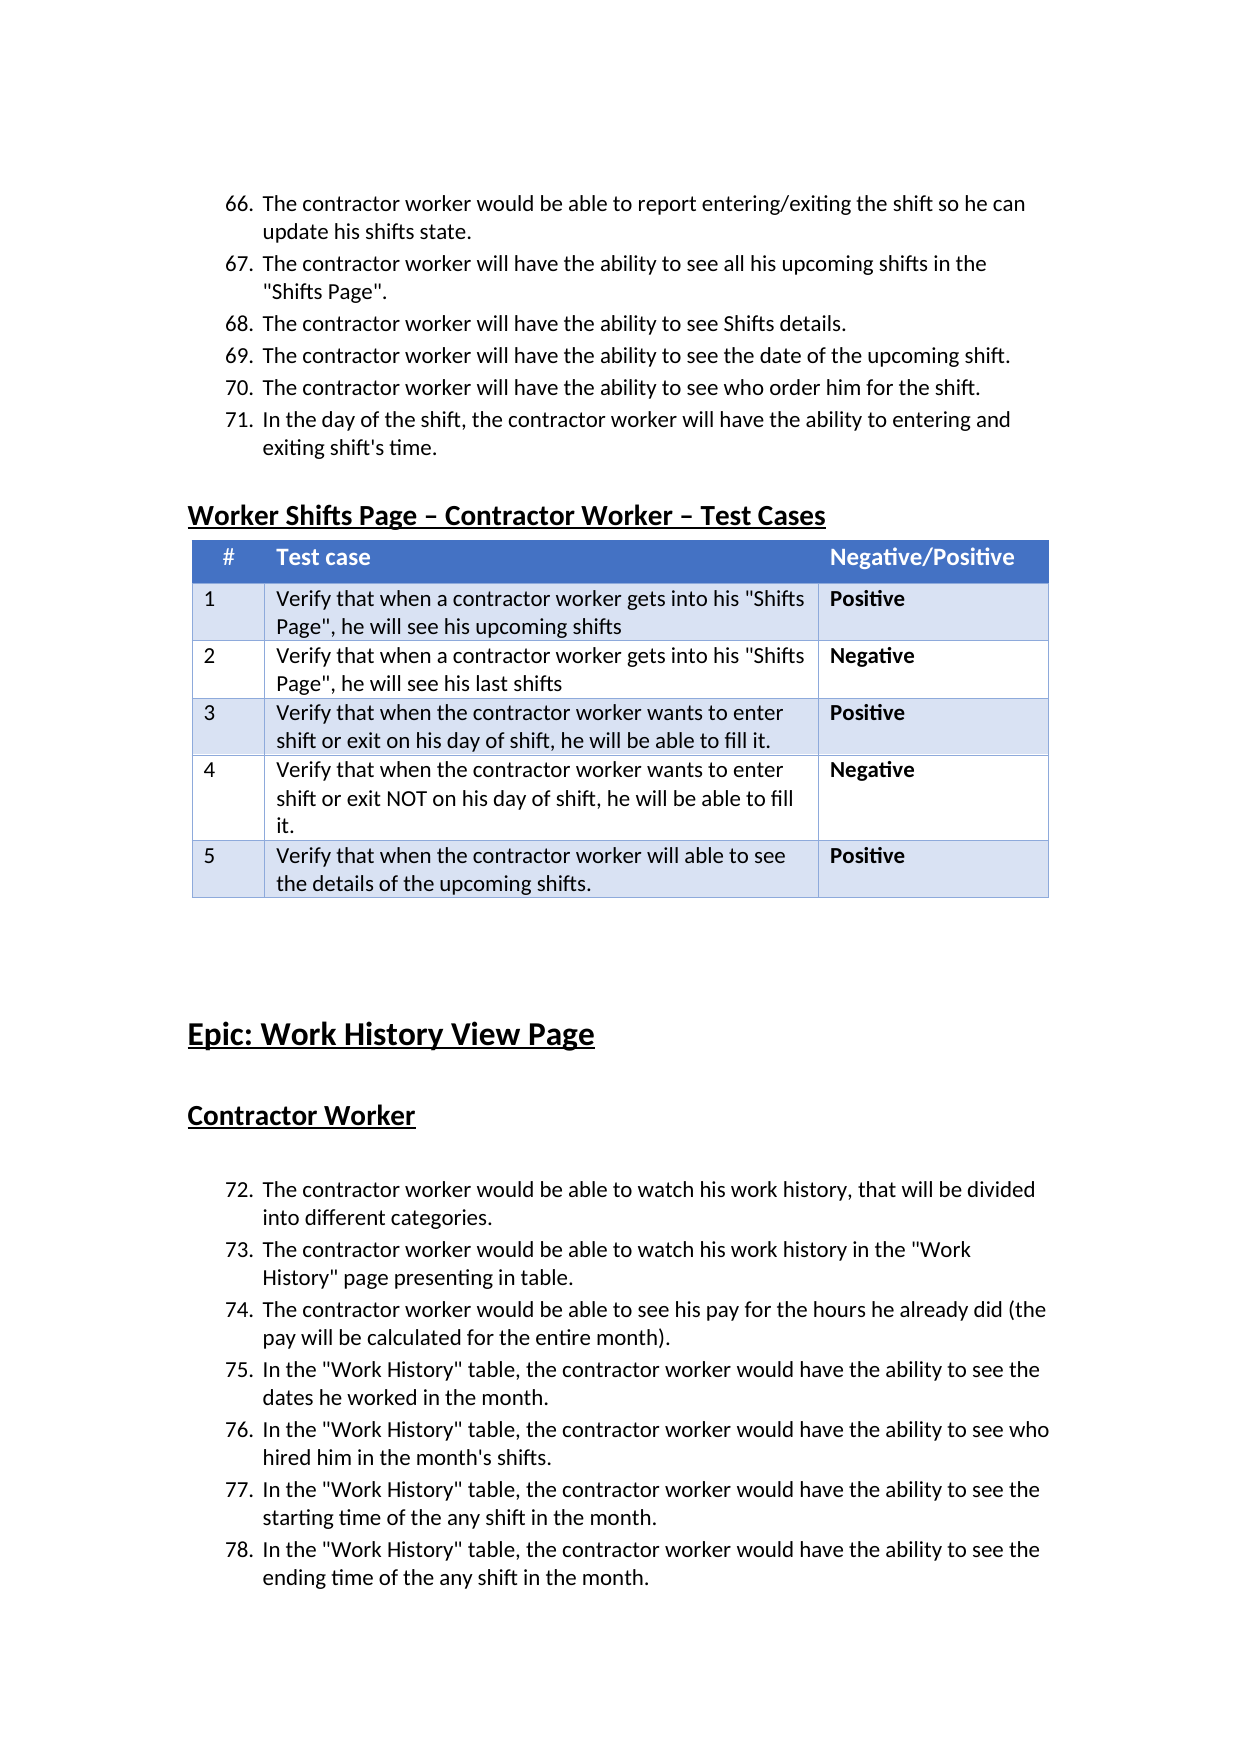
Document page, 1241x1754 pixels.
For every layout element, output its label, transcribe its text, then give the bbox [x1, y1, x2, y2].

list The contractor worker will have the ability to see Shifts details. [225, 309, 1053, 337]
table_cell Positive [819, 699, 1048, 754]
table_cell 5 [193, 841, 264, 897]
list The contractor worker would be able to see his pay for the hours he already did (the pay will be calculated for the entire month). [225, 1295, 1053, 1351]
table_header Test case [265, 541, 818, 583]
table_cell Positive [819, 841, 1048, 897]
list The contractor worker would be able to watch his work history in the "Work History" page presenting in table. [225, 1235, 1053, 1291]
table_cell 1 [193, 584, 264, 640]
table_cell Verify that when the contractor worker wants to enter shift or exit NOT on his day of shift, he will be able to fill it. [265, 756, 818, 840]
list In the "Work History" table, the contractor worker would have the ability to see the starting time of the any shift in the month. [225, 1475, 1053, 1531]
table_cell Verify that when the contractor worker wants to enter shift or exit on his day of shift, he will be able to fill it. [265, 699, 818, 754]
text Epic: Work History View Page [187, 1012, 1053, 1053]
list In the day of the shift, the contractor worker will have the ability to entering and exiting shift's time. [225, 405, 1053, 461]
list The contractor worker will have the ability to see all his upcoming shifts in the "Shifts Page". [225, 249, 1053, 305]
table_cell 4 [193, 756, 264, 840]
text Contractor Worker [187, 1097, 1053, 1132]
list In the "Work History" table, the contractor worker would have the ability to see who hired him in the month's shifts. [225, 1415, 1053, 1471]
table_cell Verify that when a contractor worker gets into his "Shifts Page", he will see his last shifts [265, 641, 818, 697]
table_cell Verify that when the contractor worker will able to see the details of the upcoming shifts. [265, 841, 818, 897]
list The contractor worker would be able to watch his work history, that will be divided into different categories. [225, 1176, 1053, 1232]
table_header Negative/Positive [819, 541, 1048, 583]
text Worker Shifts Page – Contractor Worker – Test Cases [187, 497, 1053, 532]
list In the "Work History" table, the contractor worker would have the ability to see the dates he worked in the month. [225, 1355, 1053, 1411]
list The contractor worker will have the ability to see the date of the upcoming shift. [225, 341, 1053, 369]
table_header # [193, 541, 264, 583]
table_cell Verify that when a contractor worker gets into his "Shifts Page", he will see his upcoming shifts [265, 584, 818, 640]
table_cell Negative [819, 641, 1048, 697]
table_cell Positive [819, 584, 1048, 640]
table_cell 3 [193, 699, 264, 754]
table_cell 2 [193, 641, 264, 697]
table_cell Negative [819, 756, 1048, 840]
list In the "Work History" table, the contractor worker would have the ability to see the ending time of the any shift in the month. [225, 1535, 1053, 1591]
list The contractor worker will have the ability to see who order him for the shift. [225, 373, 1053, 401]
list The contractor worker would be able to report entering/exiting the shift so he can update his shifts state. [225, 189, 1053, 246]
